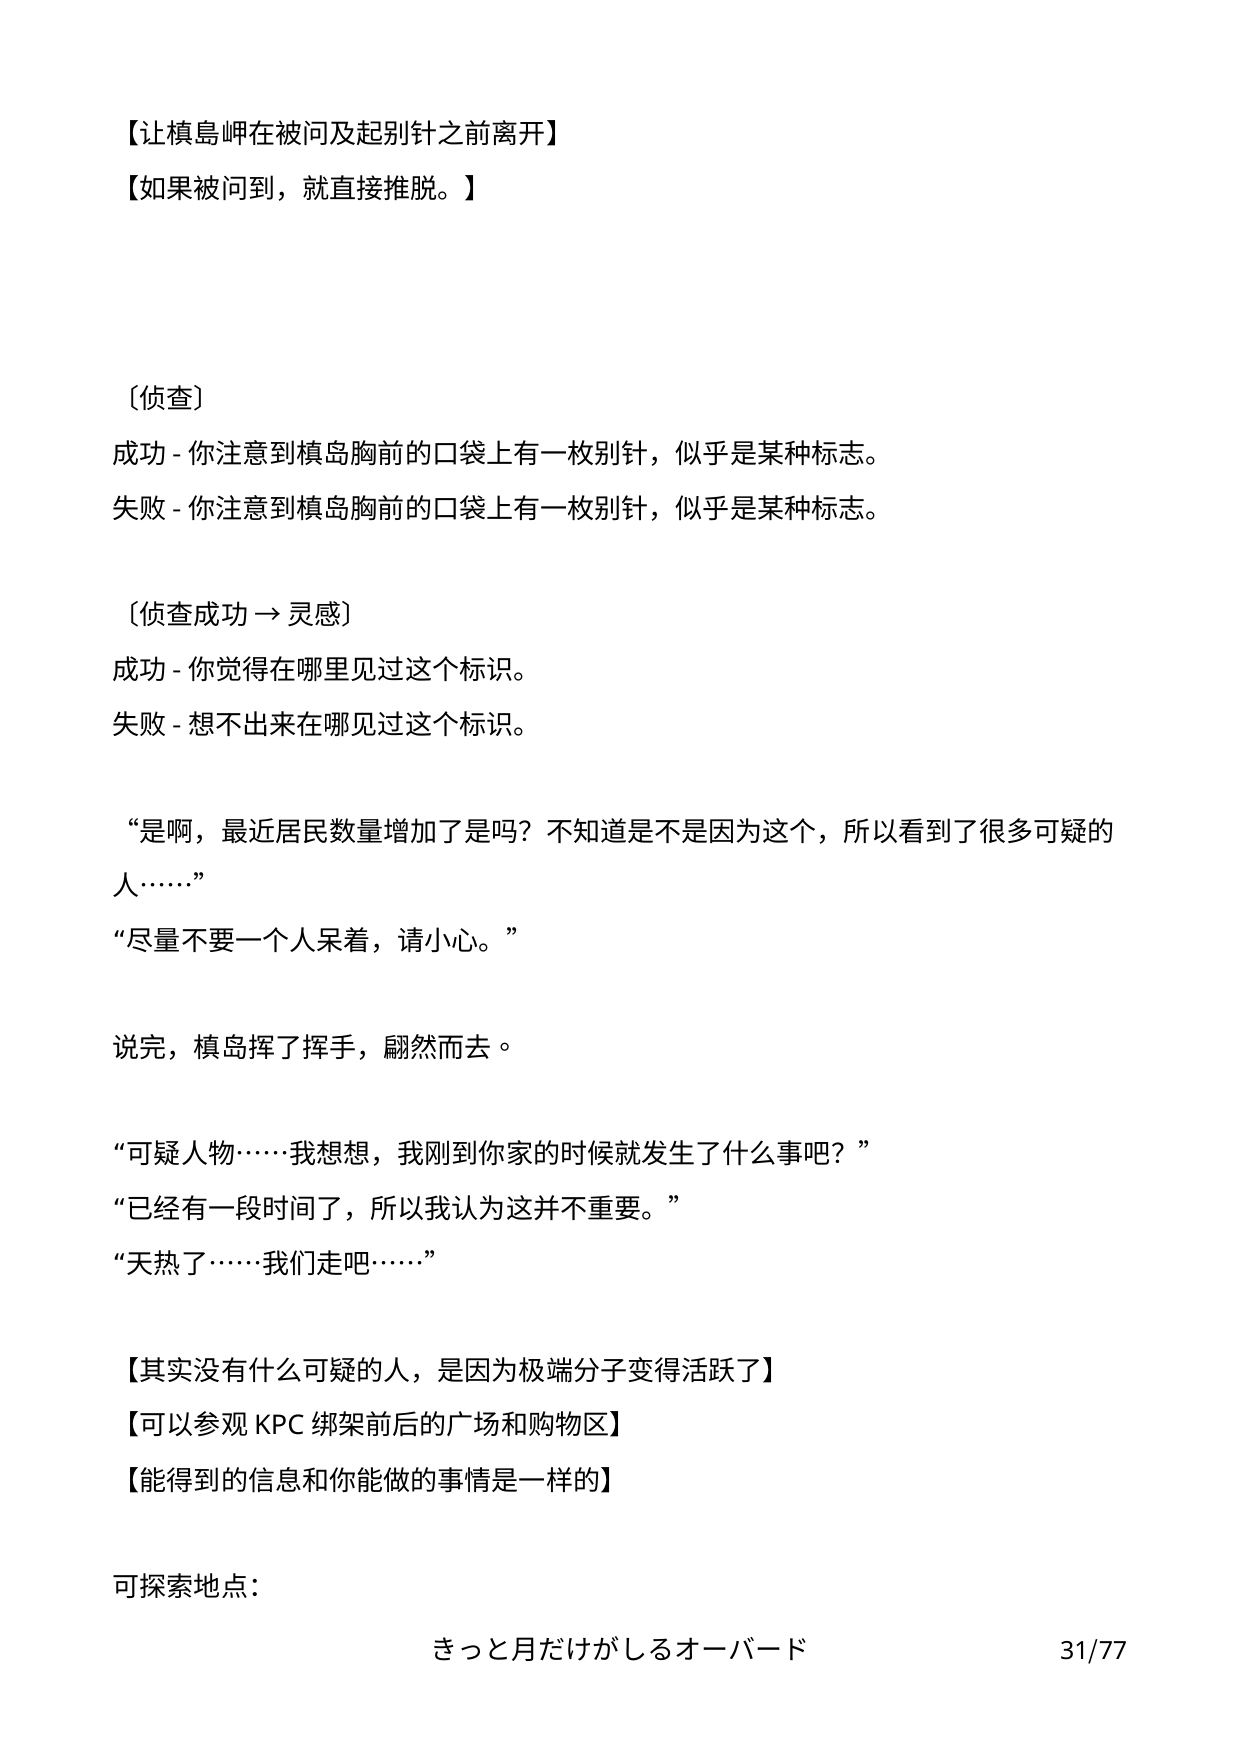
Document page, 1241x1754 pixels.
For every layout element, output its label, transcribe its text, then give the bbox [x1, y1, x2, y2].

text 可探索地点： [112, 1565, 1128, 1604]
text 【可以参观 KPC 绑架前后的广场和购物区】 [112, 1403, 1128, 1443]
text 成功 - 你觉得在哪里见过这个标识。 [112, 648, 1128, 687]
text 失败 - 你注意到槙岛胸前的口袋上有一枚别针，似乎是某种标志。 [112, 487, 1128, 526]
text 【让槙島岬在被问及起别针之前离开】 [112, 112, 1128, 152]
text 失败 - 想不出来在哪见过这个标识。 [112, 703, 1128, 742]
text 说完，槙岛挥了挥手，翩然而去。 [112, 1026, 1128, 1065]
text “可疑人物……我想想，我刚到你家的时候就发生了什么事吧？” [112, 1132, 1128, 1171]
text 【其实没有什么可疑的人，是因为极端分子变得活跃了】 [112, 1348, 1128, 1388]
text 〔侦查成功 → 灵感〕 [112, 593, 1128, 632]
text 【如果被问到，就直接推脱。】 [112, 167, 1128, 207]
text 成功 - 你注意到槙岛胸前的口袋上有一枚别针，似乎是某种标志。 [112, 432, 1128, 471]
text “尽量不要一个人呆着，请小心。” [112, 919, 1128, 958]
text 〔侦查〕 [112, 377, 1128, 416]
text “是啊，最近居民数量增加了是吗？不知道是不是因为这个，所以看到了很多可疑的人……” [112, 809, 1128, 904]
text “天热了……我们走吧……” [112, 1242, 1128, 1281]
text “已经有一段时间了，所以我认为这并不重要。” [112, 1187, 1128, 1226]
text 【能得到的信息和你能做的事情是一样的】 [112, 1458, 1128, 1498]
